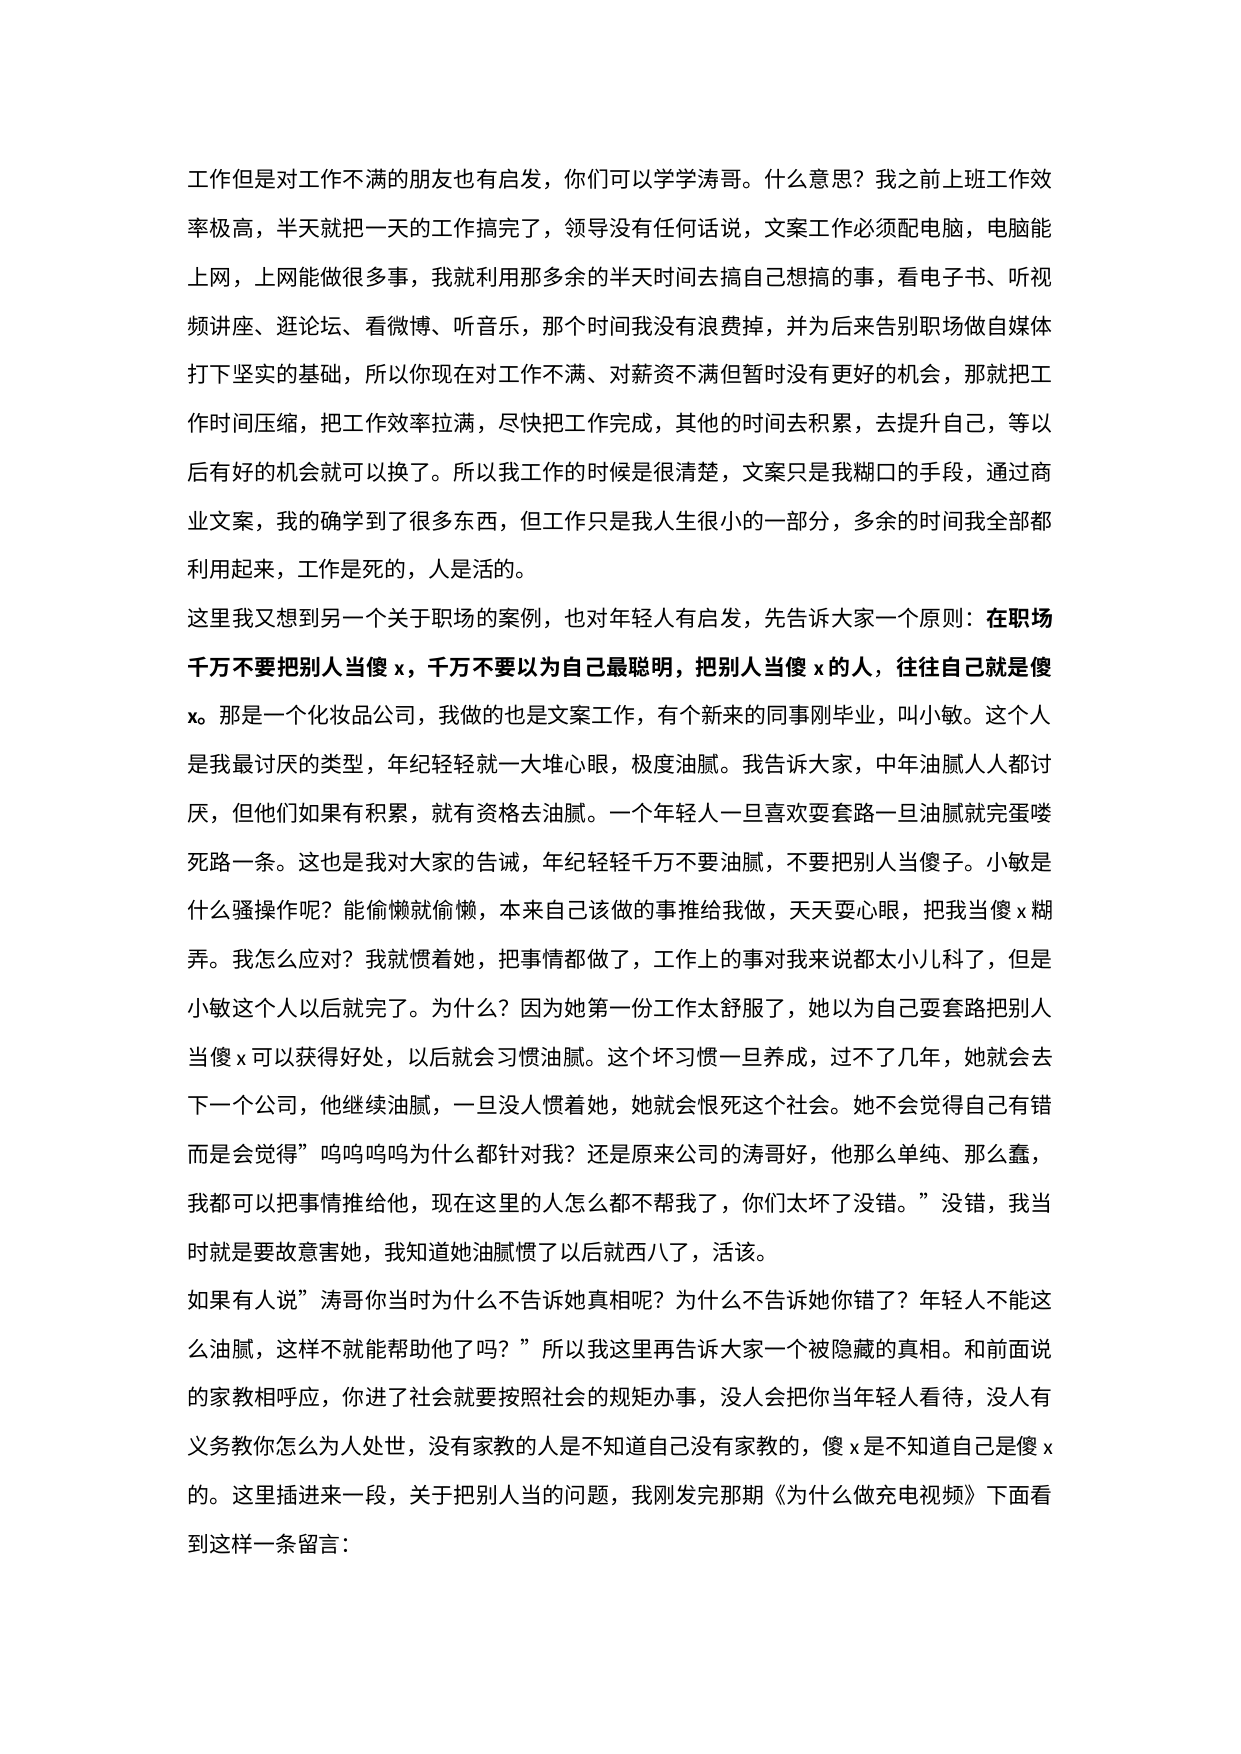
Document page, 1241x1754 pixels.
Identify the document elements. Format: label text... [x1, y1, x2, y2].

text 如果有人说”涛哥你当时为什么不告诉她真相呢？为什么不告诉她你错了？年轻人不能这么油腻，这样不就能帮助他了吗？”所以我这里再告诉大家一个被隐藏的真相。和前面说的家教相呼应，你进了社会就要按照社会的规矩办事，没人会把你当年轻人看待，没人有义务教你怎么为人处世，没有家教的人是不知道自己没有家教的，傻x是不知道自己是傻x的。这里插进来一段，关于把别人当的问题，我刚发完那期《为什么做充电视频》下面看到这样一条留言： [187, 1282, 1053, 1559]
text 这里我又想到另一个关于职场的案例，也对年轻人有启发，先告诉大家一个原则：在职场千万不要把别人当傻x，千万不要以为自己最聪明，把别人当傻x的人，往往自己就是傻x。那是一个化妆品公司，我做的也是文案工作，有个新来的同事刚毕业，叫小敏。这个人是我最讨厌的类型，年纪轻轻就一大堆心眼，极度油腻。我告诉大家，中年油腻人人都讨厌，但他们如果有积累，就有资格去油腻。一个年轻人一旦喜欢耍套路一旦油腻就完蛋喽，死路一条。这也是我对大家的告诫，年纪轻轻千万不要油腻，不要把别人当傻子。小敏是什么骚操作呢？能偷懒就偷懒，本来自己该做的事推给我做，天天耍心眼，把我当傻x糊弄。我怎么应对？我就惯着她，把事情都做了，工作上的事对我来说都太小儿科了，但是小敏这个人以后就完了。为什么？因为她第一份工作太舒服了，她以为自己耍套路把别人当傻x可以获得好处，以后就会习惯油腻。这个坏习惯一旦养成，过不了几年，她就会去下一个公司，他继续油腻，一旦没人惯着她，她就会恨死这个社会。她不会觉得自己有错，而是会觉得”呜呜呜呜为什么都针对我？还是原来公司的涛哥好，他那么单纯、那么蠢，我都可以把事情推给他，现在这里的人怎么都不帮我了，你们太坏了没错。”没错，我当时就是要故意害她，我知道她油腻惯了以后就西八了，活该。 [187, 600, 1053, 1267]
